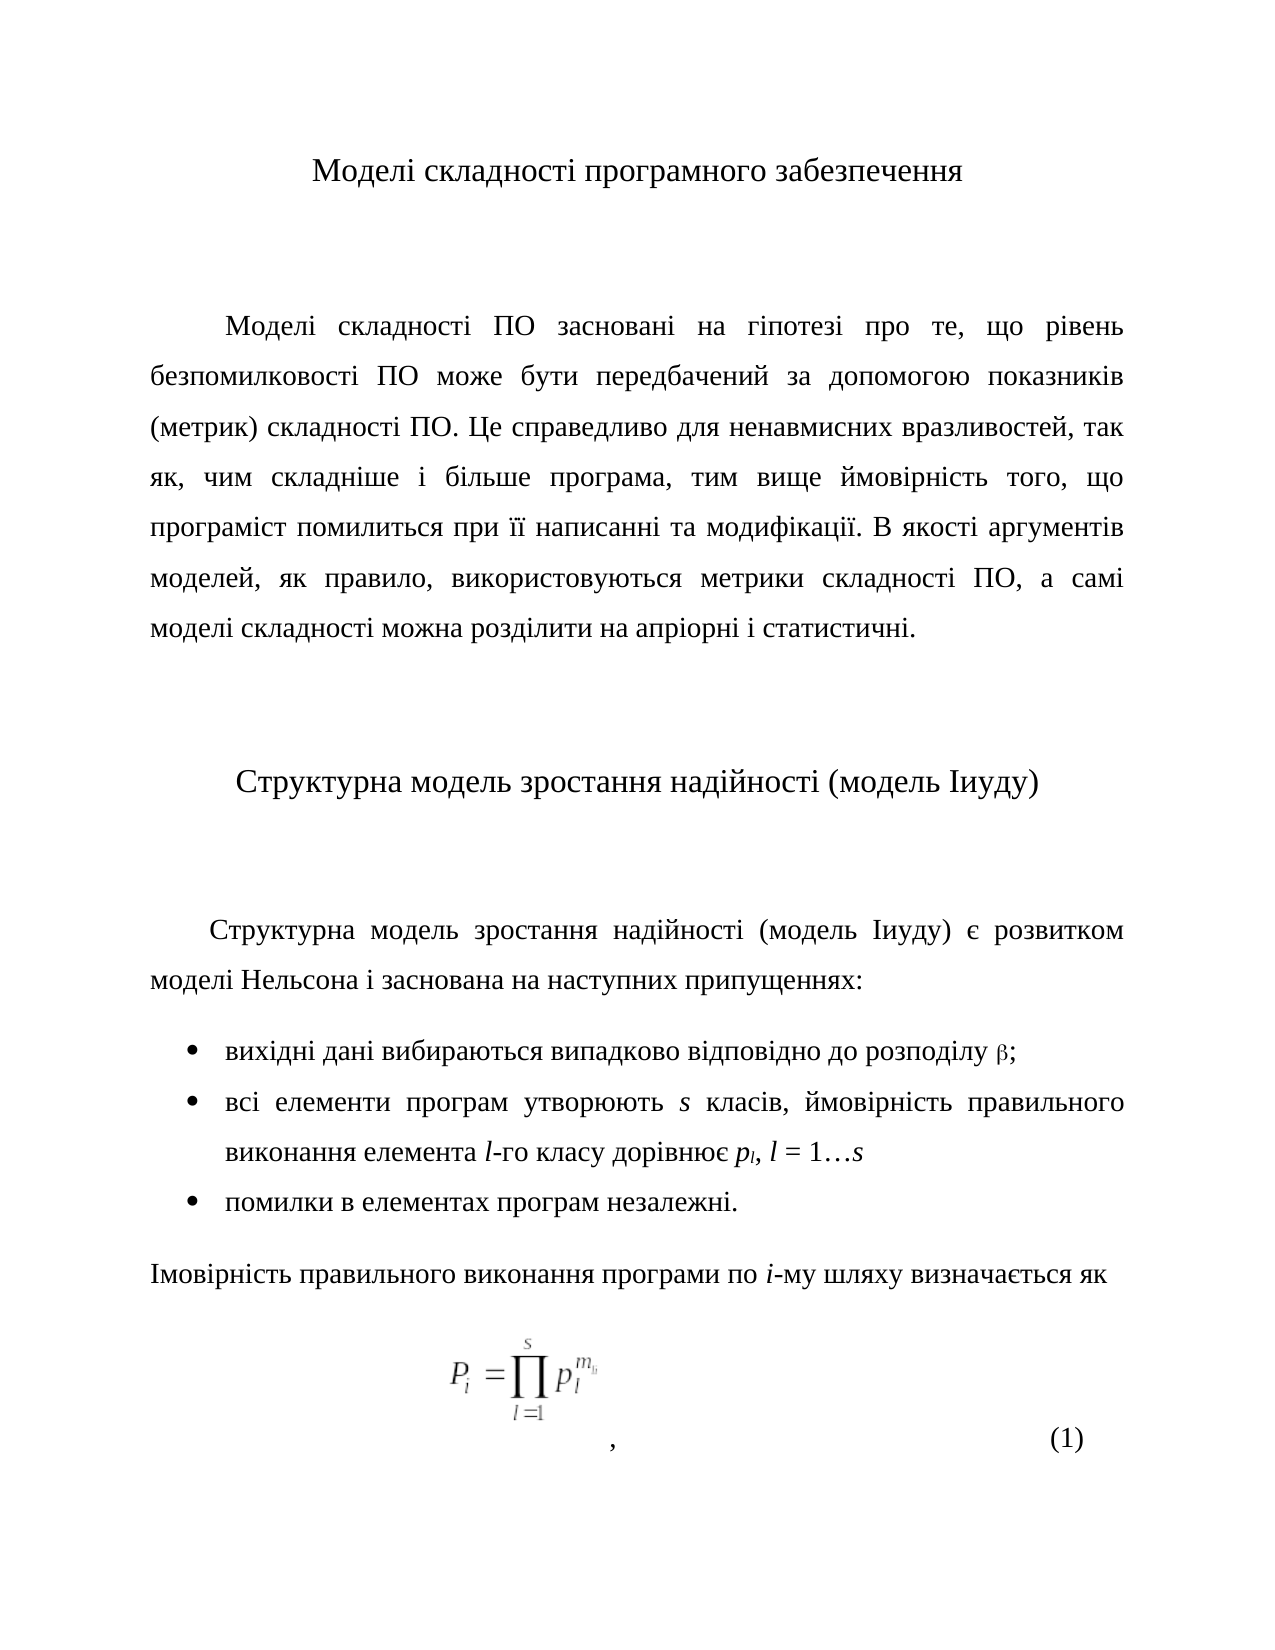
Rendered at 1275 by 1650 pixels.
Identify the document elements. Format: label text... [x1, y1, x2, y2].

text Структурна модель зростання надійності (модель Іиуду) є розвитком моделі Нельсона і заснована на наступних припущеннях: [150, 912, 1125, 996]
text Імовірність правильного виконання програми по i-му шляху визначається як [150, 1256, 1125, 1289]
text Моделі складності ПО засновані на гіпотезі про те, що рівень безпомилковості ПО може бути передбачений за допомогою показників (метрик) складності ПО. Це справедливо для ненавмисних вразливостей, так як, чим складніше і більше програма, тим вище ймовірність того, що програміст помилиться при її написанні та модифікації. В якості аргументів моделей, як правило, використовуються метрики складності ПО, а самі моделі складності можна розділити на апріорні і статистичні. [150, 308, 1125, 643]
list помилки в елементах програм незалежні. [187, 1184, 1125, 1218]
text Структурна модель зростання надійності (модель Іиуду) [150, 761, 1125, 799]
text Моделі складності програмного забезпечення [150, 150, 1125, 188]
text , (1) [371, 1327, 1125, 1454]
list всі елементи програм утворюють s класів, ймовірність правильного виконання елемента l-го класу дорівнює pl, l = 1…s [187, 1084, 1125, 1168]
list вихідні дані вибираються випадково відповідно до розподілу ; [187, 1033, 1125, 1067]
